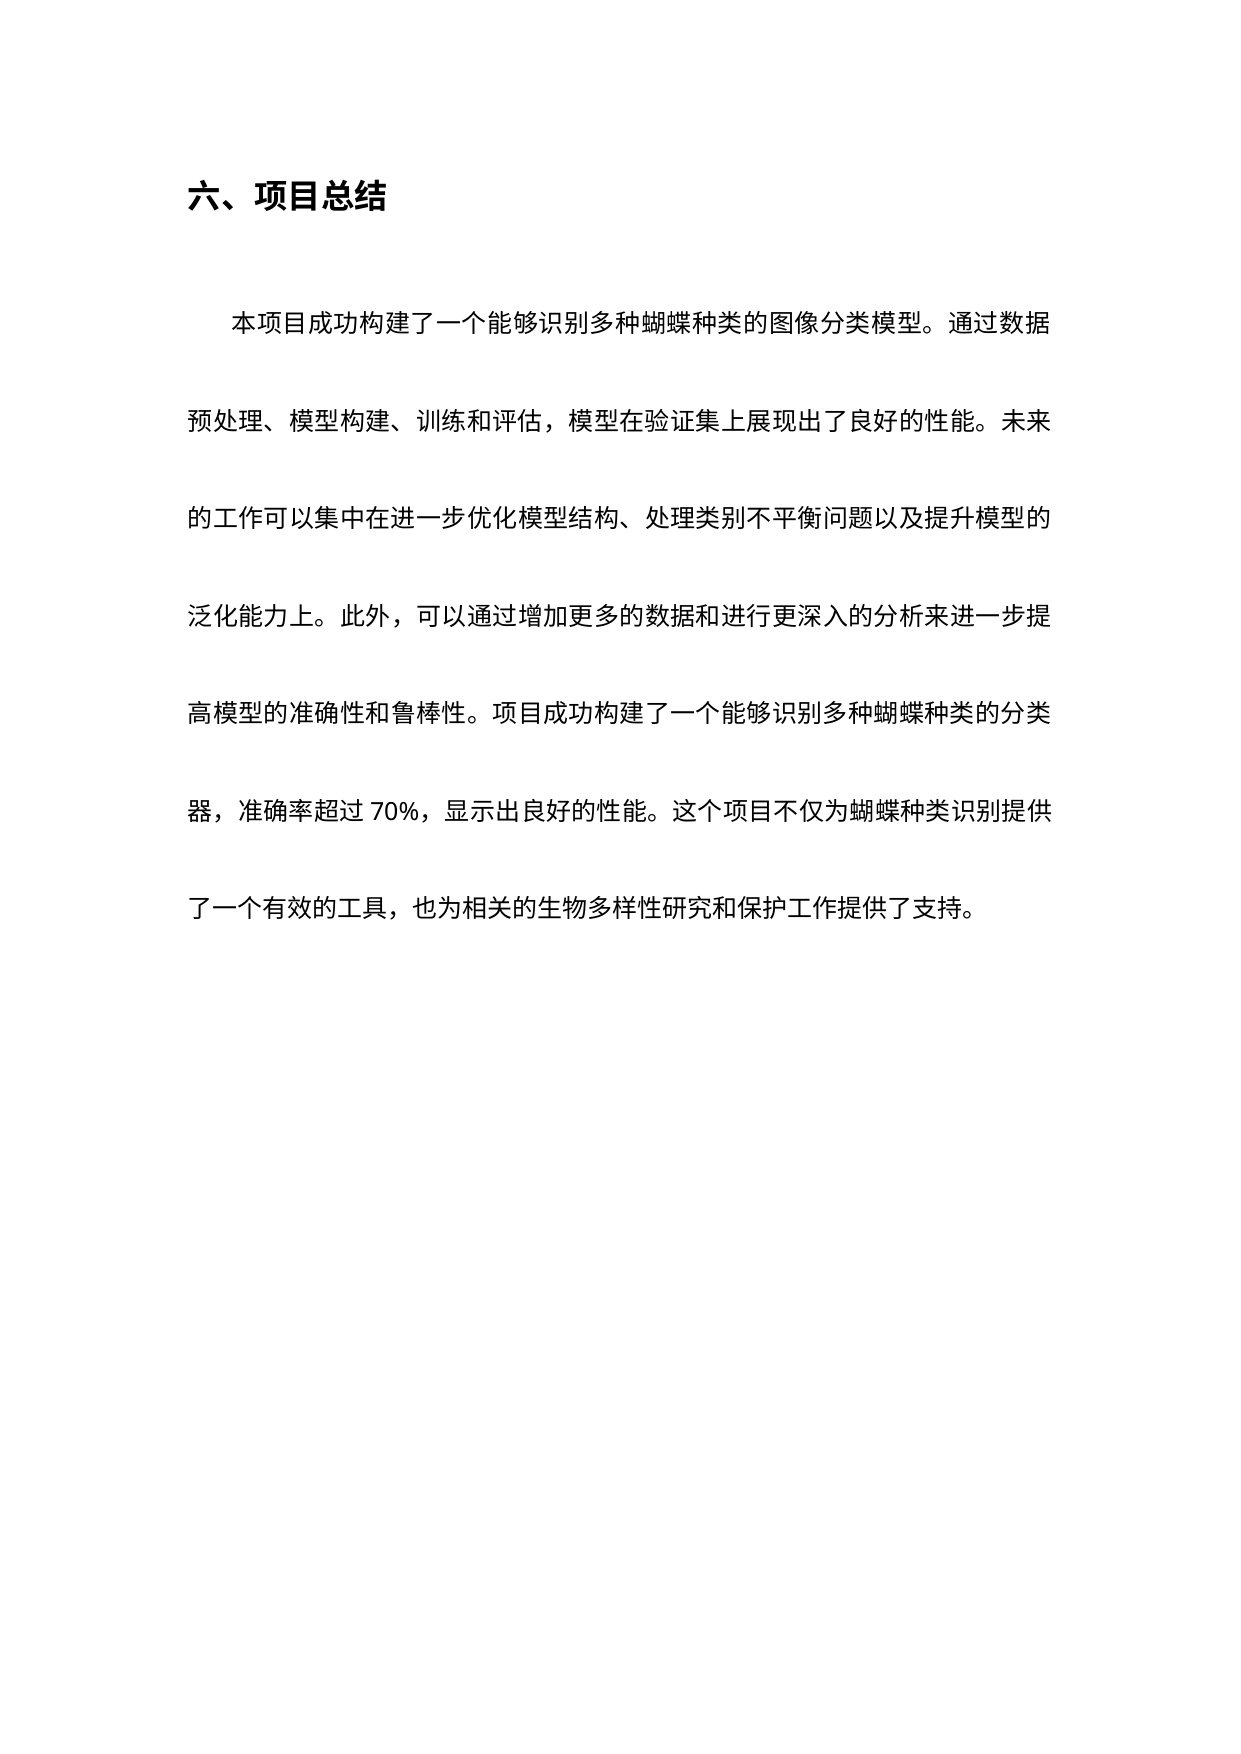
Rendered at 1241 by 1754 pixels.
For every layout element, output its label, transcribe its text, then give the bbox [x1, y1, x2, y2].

text 本项目成功构建了一个能够识别多种蝴蝶种类的图像分类模型。通过数据预处理、模型构建、训练和评估，模型在验证集上展现出了良好的性能。未来的工作可以集中在进一步优化模型结构、处理类别不平衡问题以及提升模型的泛化能力上。此外，可以通过增加更多的数据和进行更深入的分析来进一步提高模型的准确性和鲁棒性。项目成功构建了一个能够识别多种蝴蝶种类的分类器，准确率超过70%，显示出良好的性能。这个项目不仅为蝴蝶种类识别提供了一个有效的工具，也为相关的生物多样性研究和保护工作提供了支持。 [187, 289, 1053, 939]
subtitle 六、项目总结 [187, 162, 1053, 227]
